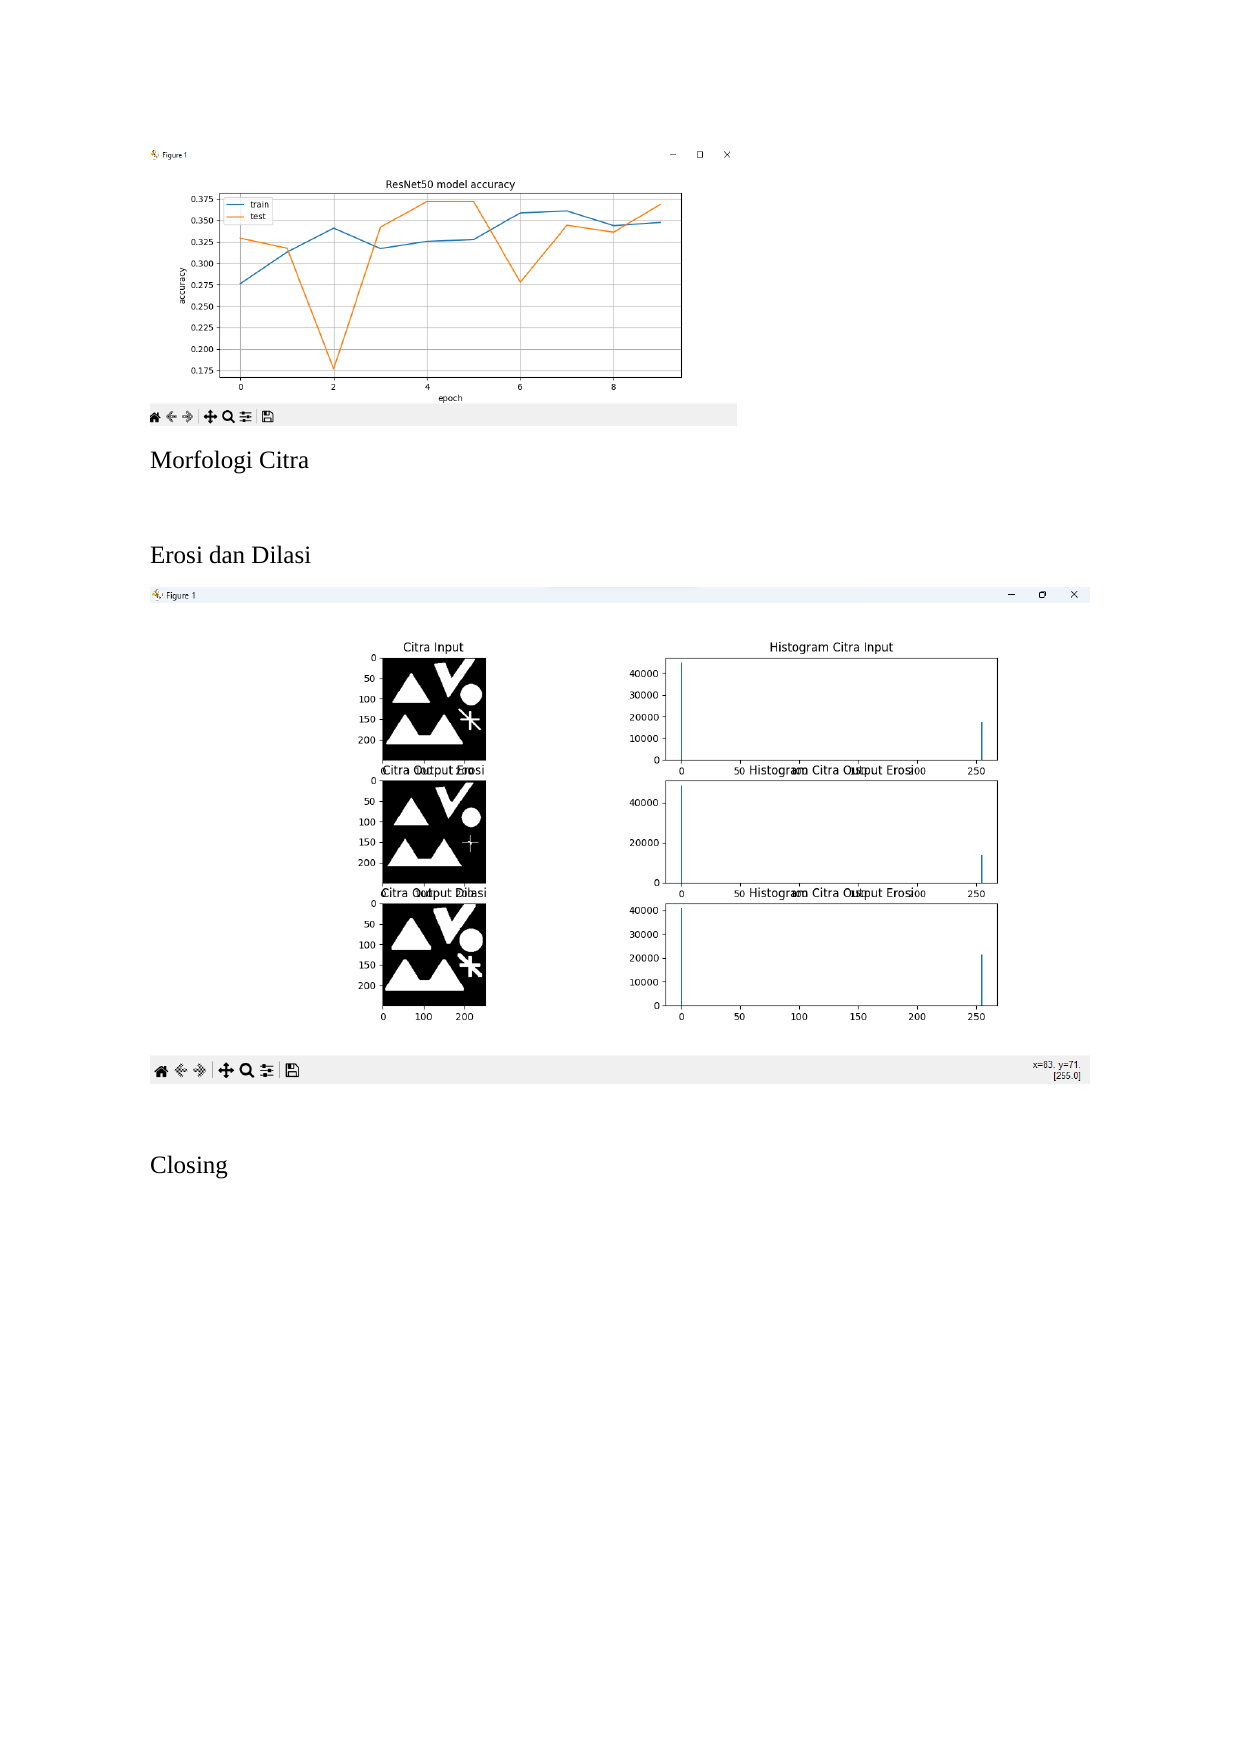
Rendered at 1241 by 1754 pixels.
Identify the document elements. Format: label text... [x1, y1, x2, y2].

text Erosi dan Dilasi [150, 540, 1090, 569]
picture [150, 150, 737, 426]
text Closing [150, 1150, 1090, 1179]
text Morfologi Citra [150, 445, 1090, 473]
picture [150, 587, 1091, 1084]
